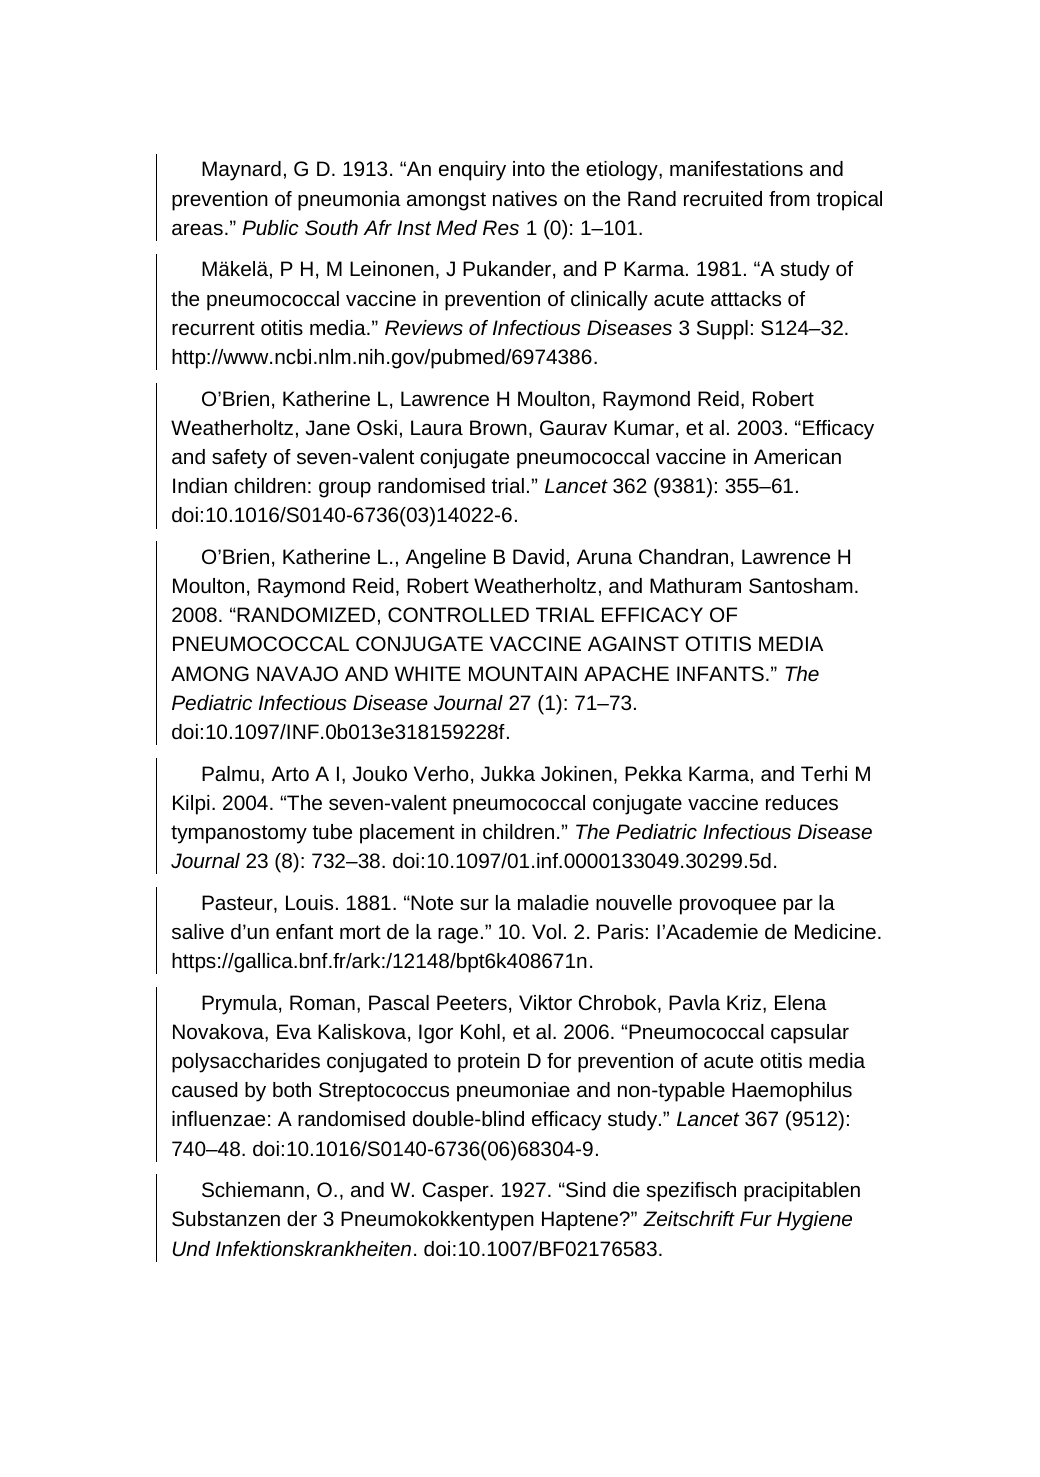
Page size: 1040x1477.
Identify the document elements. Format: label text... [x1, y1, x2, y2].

text Maynard, G D. 1913. “An enquiry into the etiology, manifestations and prevention of pneumonia amongst natives on the Rand recruited from tropical areas.” Public South Afr Inst Med Res 1 (0): 1–101. [171, 153, 886, 241]
text Pasteur, Louis. 1881. “Note sur la maladie nouvelle provoquee par la salive d’un enfant mort de la rage.” 10. Vol. 2. Paris: I’Academie de Medicine. https://gallica.bnf.fr/ark:/12148/bpt6k408671n. [171, 887, 886, 974]
text Schiemann, O., and W. Casper. 1927. “Sind die spezifisch pracipitablen Substanzen der 3 Pneumokokkentypen Haptene?” Zeitschrift Fur Hygiene Und Infektionskrankheiten. doi:10.1007/BF02176583. [171, 1174, 886, 1262]
text O’Brien, Katherine L., Angeline B David, Aruna Chandran, Lawrence H Moulton, Raymond Reid, Robert Weatherholtz, and Mathuram Santosham. 2008. “RANDOMIZED, CONTROLLED TRIAL EFFICACY OF PNEUMOCOCCAL CONJUGATE VACCINE AGAINST OTITIS MEDIA AMONG NAVAJO AND WHITE MOUNTAIN APACHE INFANTS.” The Pediatric Infectious Disease Journal 27 (1): 71–73. doi:10.1097/INF.0b013e318159228f. [171, 541, 886, 745]
text Mäkelä, P H, M Leinonen, J Pukander, and P Karma. 1981. “A study of the pneumococcal vaccine in prevention of clinically acute atttacks of recurrent otitis media.” Reviews of Infectious Diseases 3 Suppl: S124–32. http://www.ncbi.nlm.nih.gov/pubmed/6974386. [171, 253, 886, 370]
text Prymula, Roman, Pascal Peeters, Viktor Chrobok, Pavla Kriz, Elena Novakova, Eva Kaliskova, Igor Kohl, et al. 2006. “Pneumococcal capsular polysaccharides conjugated to protein D for prevention of acute otitis media caused by both Streptococcus pneumoniae and non-typable Haemophilus influenzae: A randomised double-blind efficacy study.” Lancet 367 (9512): 740–48. doi:10.1016/S0140-6736(06)68304-9. [171, 987, 886, 1162]
text Palmu, Arto A I, Jouko Verho, Jukka Jokinen, Pekka Karma, and Terhi M Kilpi. 2004. “The seven-valent pneumococcal conjugate vaccine reduces tympanostomy tube placement in children.” The Pediatric Infectious Disease Journal 23 (8): 732–38. doi:10.1097/01.inf.0000133049.30299.5d. [171, 758, 886, 874]
text O’Brien, Katherine L, Lawrence H Moulton, Raymond Reid, Robert Weatherholtz, Jane Oski, Laura Brown, Gaurav Kumar, et al. 2003. “Efficacy and safety of seven-valent conjugate pneumococcal vaccine in American Indian children: group randomised trial.” Lancet 362 (9381): 355–61. doi:10.1016/S0140-6736(03)14022-6. [171, 383, 886, 528]
